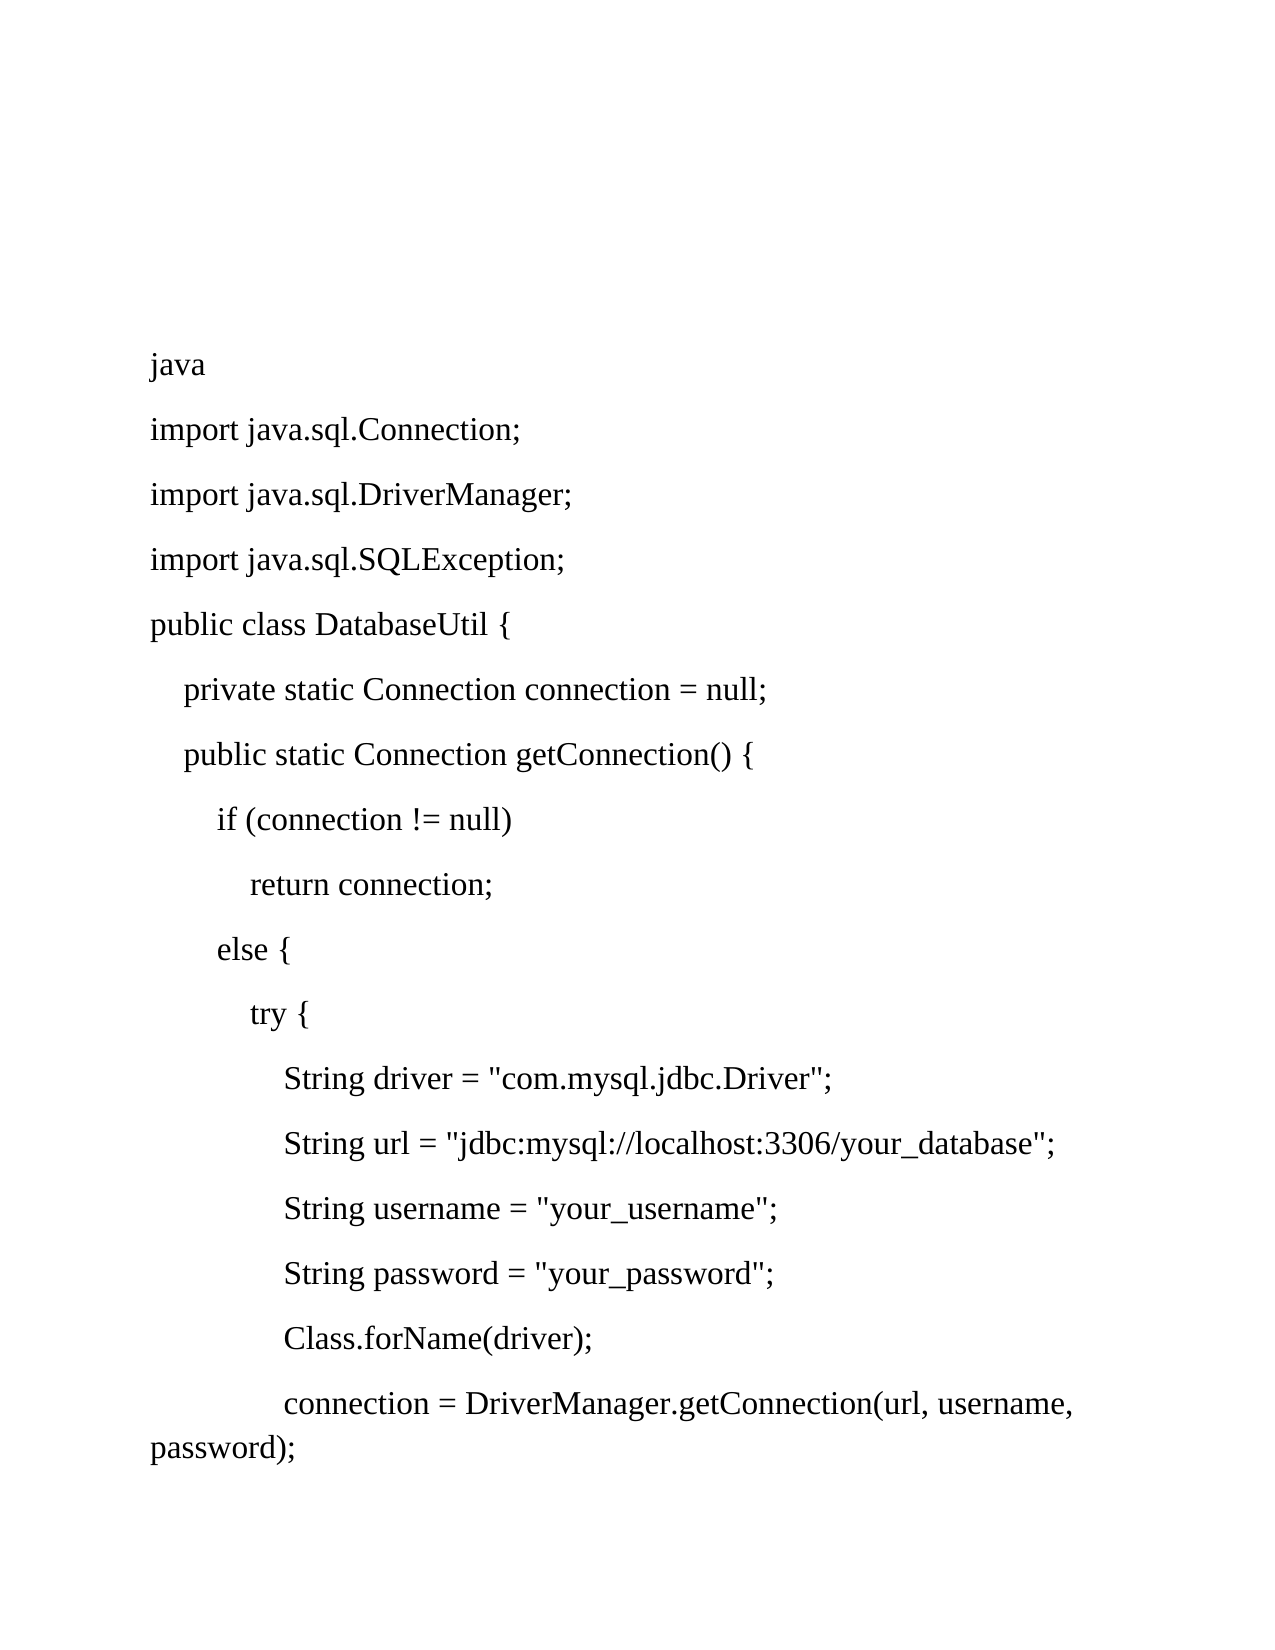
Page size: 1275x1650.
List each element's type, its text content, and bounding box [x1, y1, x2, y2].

text connection = DriverManager.getConnection(url, username, password); [150, 1383, 1172, 1465]
text private static Connection connection = null; [150, 669, 1172, 707]
text java [150, 345, 1172, 383]
text import java.sql.Connection; [150, 409, 1172, 448]
text Class.forName(driver); [150, 1318, 1172, 1356]
text public class DatabaseUtil { [150, 604, 1172, 643]
text public static Connection getConnection() { [150, 734, 1172, 772]
text try { [150, 994, 1172, 1032]
text String password = "your_password"; [150, 1253, 1172, 1292]
text String username = "your_username"; [150, 1188, 1172, 1227]
text return connection; [150, 864, 1172, 902]
text String url = "jdbc:mysql://localhost:3306/your_database"; [150, 1123, 1172, 1162]
text String driver = "com.mysql.jdbc.Driver"; [150, 1058, 1172, 1097]
text import java.sql.SQLException; [150, 539, 1172, 578]
text else { [150, 929, 1172, 967]
text import java.sql.DriverManager; [150, 474, 1172, 513]
text if (connection != null) [150, 799, 1172, 837]
